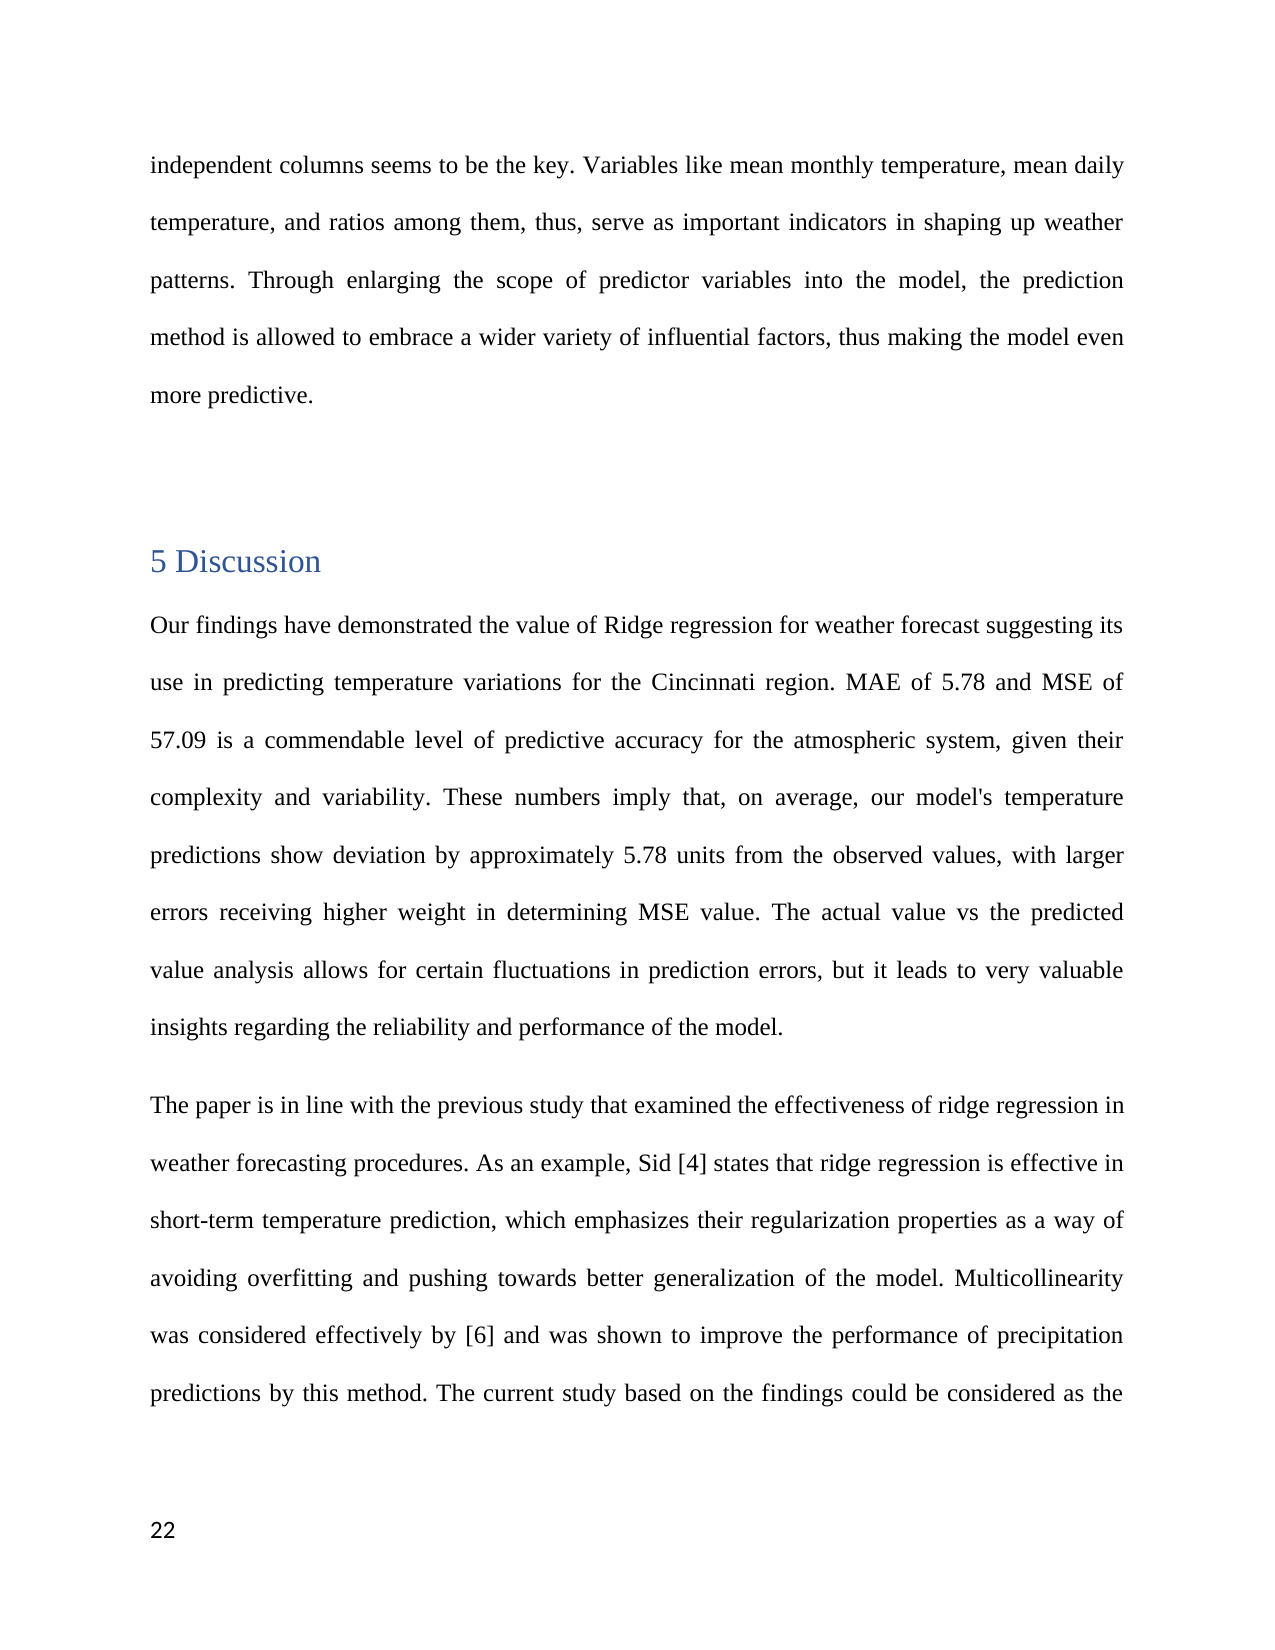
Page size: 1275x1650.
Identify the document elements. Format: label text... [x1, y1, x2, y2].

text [150, 1091, 1125, 1407]
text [150, 150, 1125, 409]
text Our findings have demonstrated the value of Ridge regression for weather forecast suggesting its use in predicting temperature variations for the Cincinnati region. MAE of 5.78 and MSE of 57.09 is a commendable level of predictive accuracy for the atmospheric system, given their complexity and variability. These numbers imply that, on average, our model's temperature predictions show deviation by approximately 5.78 units from the observed values, with larger errors receiving higher weight in determining MSE value. The actual value vs the predicted value analysis allows for certain fluctuations in prediction errors, but it leads to very valuable insights regarding the reliability and performance of the model. [150, 610, 1125, 1041]
subtitle 5 Discussion [150, 541, 1125, 579]
